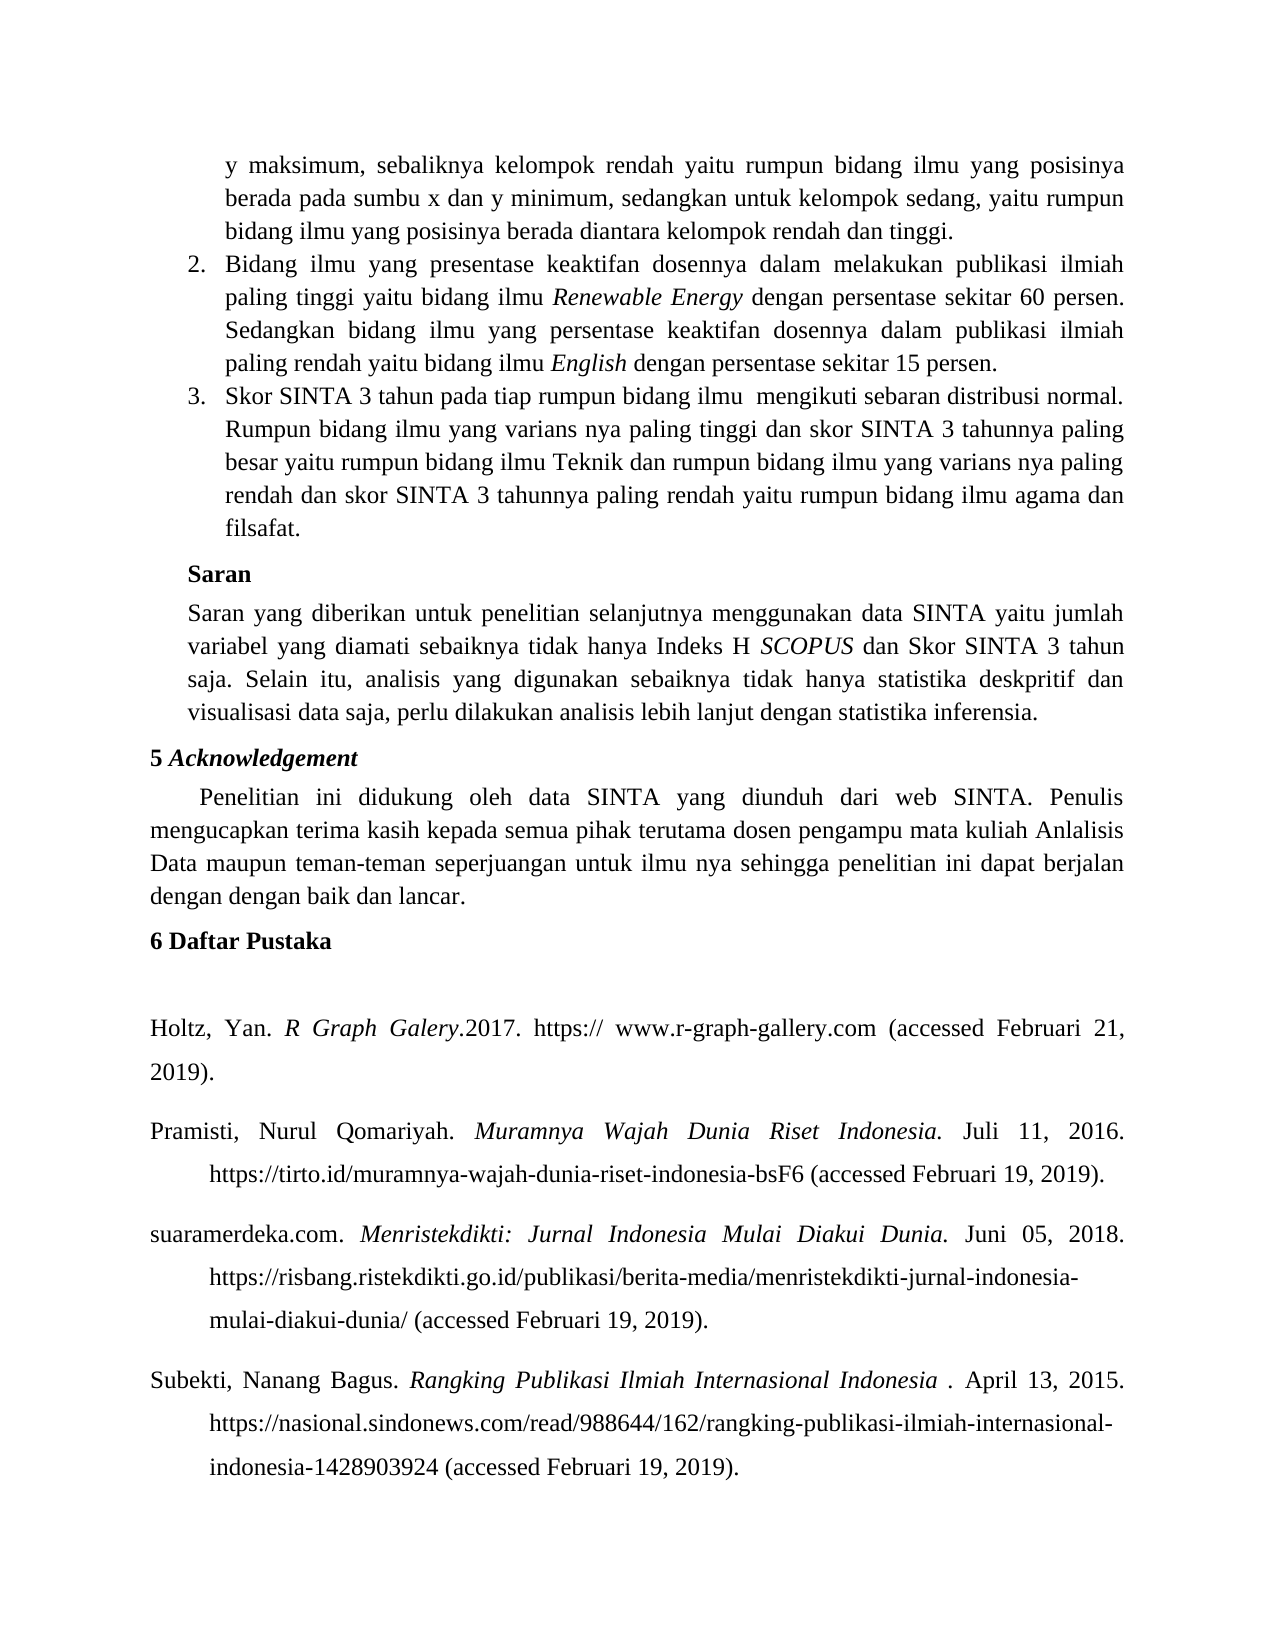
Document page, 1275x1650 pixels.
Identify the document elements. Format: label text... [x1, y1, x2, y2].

list Skor SINTA 3 tahun pada tiap rumpun bidang ilmu mengikuti sebaran distribusi normal. Rumpun bidang ilmu yang varians nya paling tinggi dan skor SINTA 3 tahunnya paling besar yaitu rumpun bidang ilmu Teknik dan rumpun bidang ilmu yang varians nya paling rendah dan skor SINTA 3 tahunnya paling rendah yaitu rumpun bidang ilmu agama dan filsafat. [187, 381, 1125, 542]
list Bidang ilmu yang presentase keaktifan dosennya dalam melakukan publikasi ilmiah paling tinggi yaitu bidang ilmu Renewable Energy dengan persentase sekitar 60 persen. Sedangkan bidang ilmu yang persentase keaktifan dosennya dalam publikasi ilmiah paling rendah yaitu bidang ilmu English dengan persentase sekitar 15 persen. [187, 249, 1125, 377]
text Saran [187, 559, 1125, 587]
text Penelitian ini didukung oleh data SINTA yang diunduh dari web SINTA. Penulis mengucapkan terima kasih kepada semua pihak terutama dosen pengampu mata kuliah Anlalisis Data maupun teman-teman seperjuangan untuk ilmu nya sehingga penelitian ini dapat berjalan dengan dengan baik dan lancar. [150, 782, 1125, 910]
text 6 Daftar Pustaka [150, 926, 1125, 955]
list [187, 150, 1125, 245]
text 5 Acknowledgement [150, 743, 1125, 771]
text Saran yang diberikan untuk penelitian selanjutnya menggunakan data SINTA yaitu jumlah variabel yang diamati sebaiknya tidak hanya Indeks H SCOPUS dan Skor SINTA 3 tahun saja. Selain itu, analisis yang digunakan sebaiknya tidak hanya statistika deskpritif dan visualisasi data saja, perlu dilakukan analisis lebih lanjut dengan statistika inferensia. [187, 598, 1125, 726]
